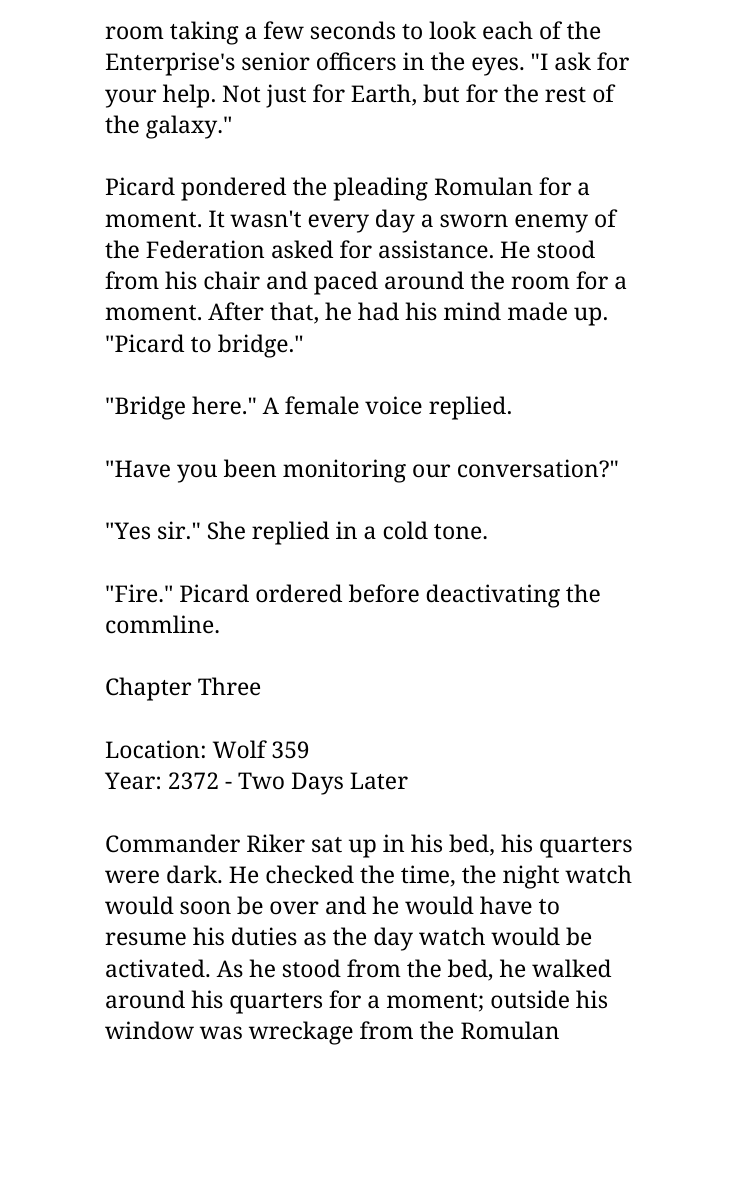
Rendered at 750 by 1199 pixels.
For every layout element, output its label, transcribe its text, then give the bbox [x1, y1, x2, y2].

text "Have you been monitoring our conversation?" [105, 452, 645, 484]
text Location: Wolf 359 [105, 734, 645, 765]
text "Fire." Picard ordered before deactivating the commline. [105, 577, 645, 640]
text Picard pondered the pleading Romulan for a moment. It wasn't every day a sworn enemy of the Federation asked for assistance. He stood from his chair and paced around the room for a moment. After that, he had his mind made up. "Picard to bridge." [105, 171, 645, 359]
text Year: 2372 - Two Days Later [105, 765, 645, 796]
text "Yes sir." She replied in a cold tone. [105, 515, 645, 546]
text "Bridge here." A female voice replied. [105, 390, 645, 421]
subtitle Chapter Three [105, 671, 645, 702]
